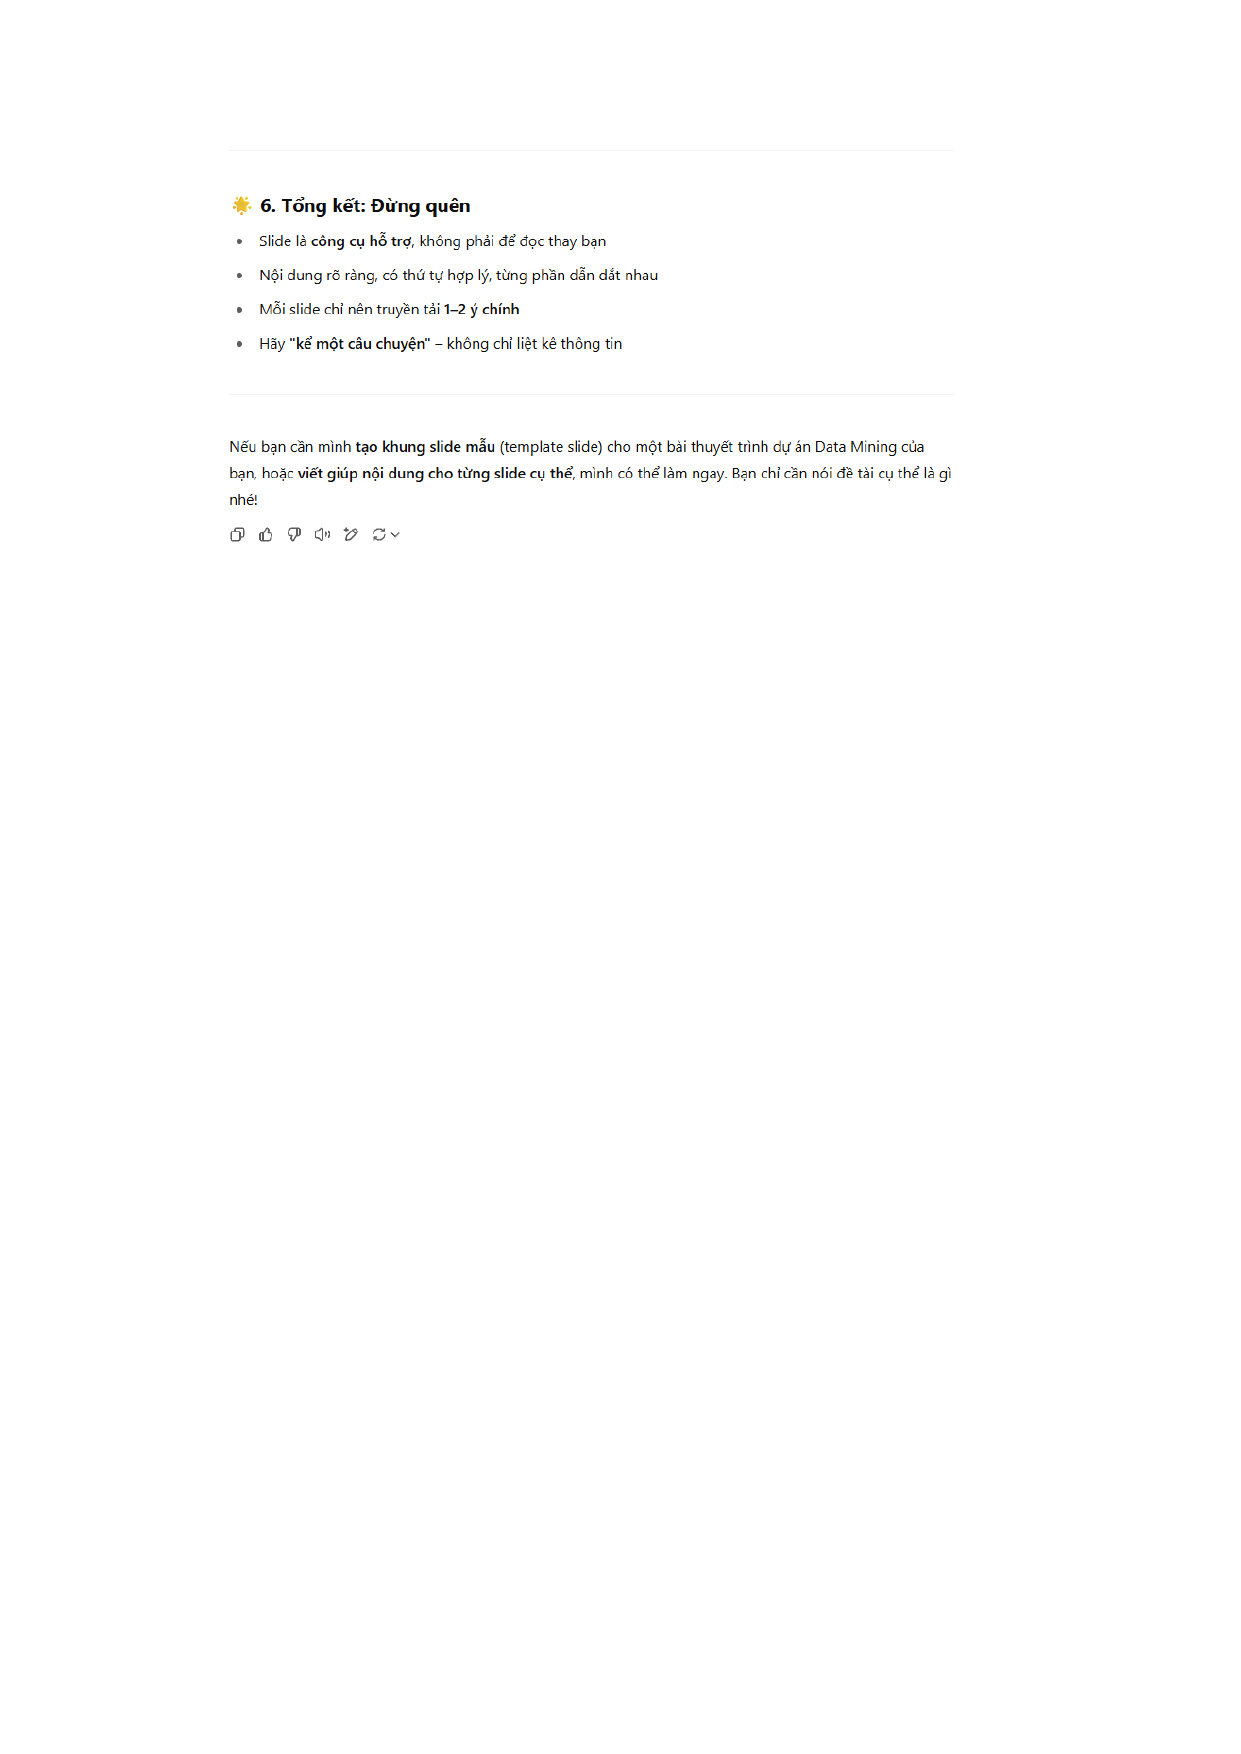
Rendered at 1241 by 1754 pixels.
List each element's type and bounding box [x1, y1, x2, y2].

picture [187, 150, 1052, 550]
